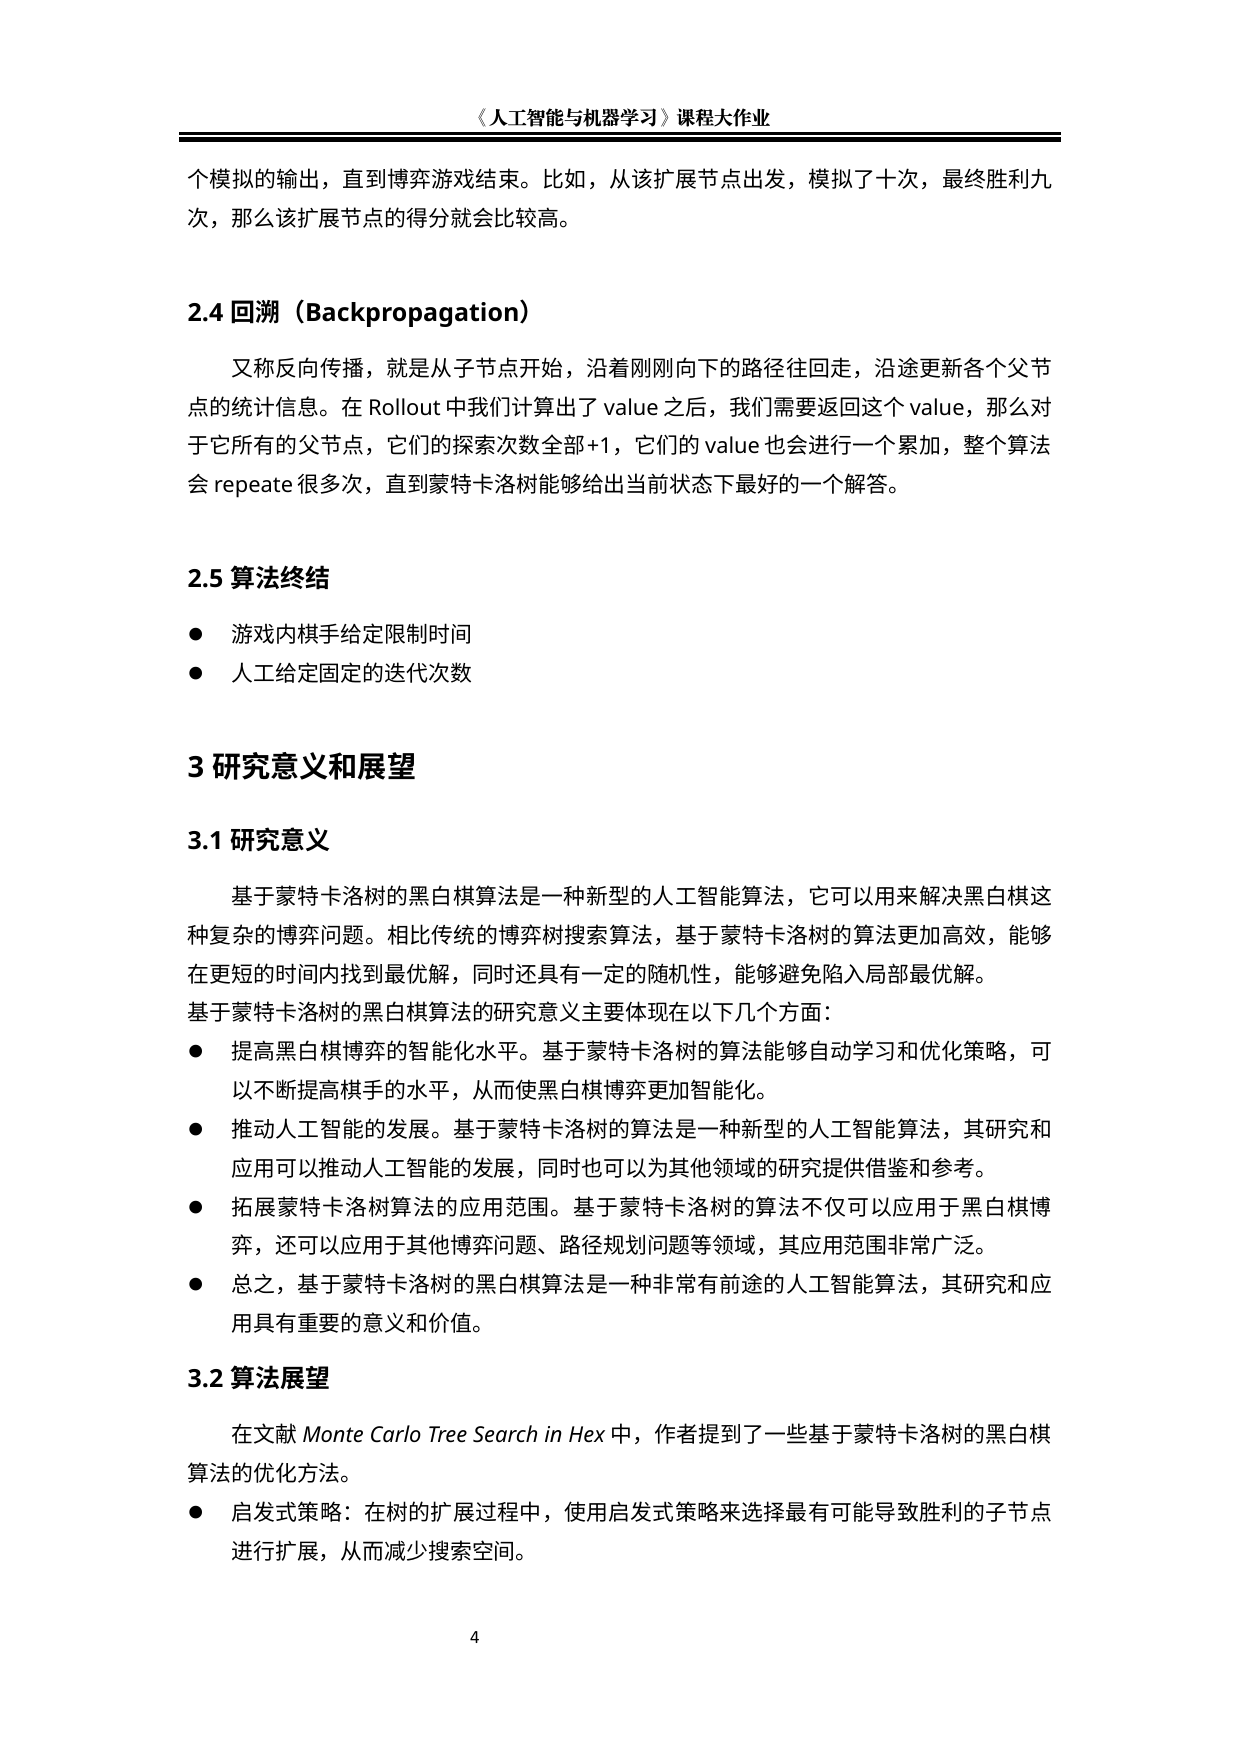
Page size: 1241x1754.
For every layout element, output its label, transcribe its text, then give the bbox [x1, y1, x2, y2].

list 拓展蒙特卡洛树算法的应用范围。基于蒙特卡洛树的算法不仅可以应用于黑白棋博弈，还可以应用于其他博弈问题、路径规划问题等领域，其应用范围非常广泛。 [187, 1189, 1053, 1261]
list 2.4 回溯（Backpropagation） [187, 278, 1053, 343]
list 3 研究意义和展望 [187, 733, 1053, 798]
text 在文献Monte Carlo Tree Search in Hex中，作者提到了一些基于蒙特卡洛树的黑白棋算法的优化方法。 [187, 1417, 1053, 1488]
list 总之，基于蒙特卡洛树的黑白棋算法是一种非常有前途的人工智能算法，其研究和应用具有重要的意义和价值。 [187, 1267, 1053, 1338]
list 又称反向传播，就是从子节点开始，沿着刚刚向下的路径往回走，沿途更新各个父节点的统计信息。在Rollout中我们计算出了value之后，我们需要返回这个value，那么对于它所有的父节点，它们的探索次数全部+1，它们的value也会进行一个累加，整个算法会repeate很多次，直到蒙特卡洛树能够给出当前状态下最好的一个解答。 [187, 350, 1053, 500]
list 推动人工智能的发展。基于蒙特卡洛树的算法是一种新型的人工智能算法，其研究和应用可以推动人工智能的发展，同时也可以为其他领域的研究提供借鉴和参考。 [187, 1111, 1053, 1183]
list 3.1 研究意义 [187, 806, 1053, 871]
text 3.2 算法展望 [187, 1344, 1053, 1409]
list 提高黑白棋博弈的智能化水平。基于蒙特卡洛树的算法能够自动学习和优化策略，可以不断提高棋手的水平，从而使黑白棋博弈更加智能化。 [187, 1034, 1053, 1105]
text 基于蒙特卡洛树的黑白棋算法是一种新型的人工智能算法，它可以用来解决黑白棋这种复杂的博弈问题。相比传统的博弈树搜索算法，基于蒙特卡洛树的算法更加高效，能够在更短的时间内找到最优解，同时还具有一定的随机性，能够避免陷入局部最优解。 [187, 878, 1053, 989]
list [187, 162, 1053, 233]
list 启发式策略：在树的扩展过程中，使用启发式策略来选择最有可能导致胜利的子节点进行扩展，从而减少搜索空间。 [187, 1494, 1053, 1566]
list 游戏内棋手给定限制时间 [187, 617, 1053, 649]
list 2.5 算法终结 [187, 544, 1053, 609]
list 人工给定固定的迭代次数 [187, 655, 1053, 688]
text 基于蒙特卡洛树的黑白棋算法的研究意义主要体现在以下几个方面： [187, 995, 1053, 1027]
